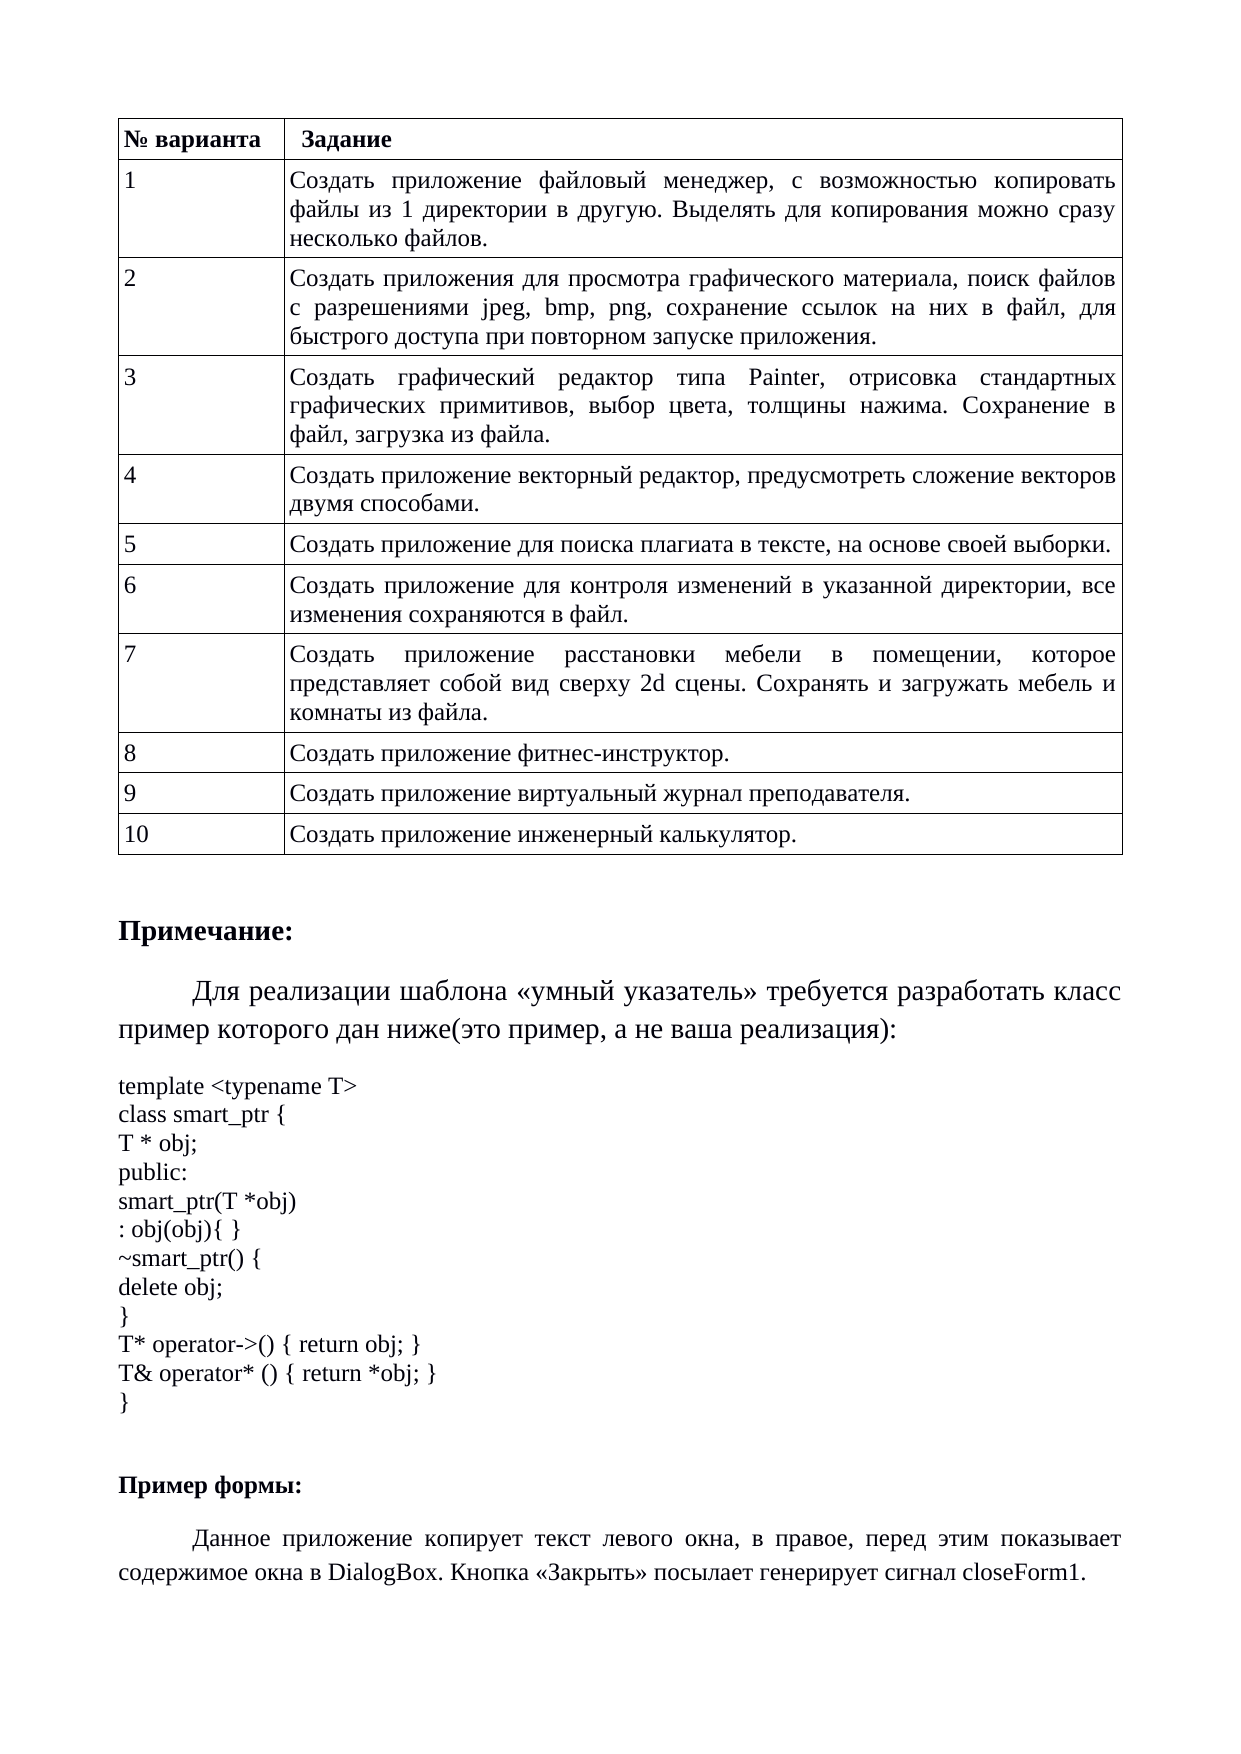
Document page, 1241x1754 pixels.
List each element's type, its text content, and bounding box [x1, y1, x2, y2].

text ~smart_ptr() { [118, 1243, 1122, 1272]
table_cell Создать приложение для контроля изменений в указанной директории, все изменения сохраняются в файл. [285, 565, 1122, 633]
text } [118, 1387, 1122, 1416]
table_cell 1 [119, 160, 284, 257]
text public: [118, 1157, 1122, 1186]
table_cell Создать приложение файловый менеджер, с возможностью копировать файлы из 1 директории в другую. Выделять для копирования можно сразу несколько файлов. [285, 160, 1122, 257]
text T& operator* () { return *obj; } [118, 1358, 1122, 1387]
table_header № варианта [119, 119, 284, 159]
text delete obj; [118, 1272, 1122, 1301]
text Пример формы: [118, 1470, 1122, 1498]
table_cell 8 [119, 733, 284, 772]
table_cell 4 [119, 455, 284, 523]
table_cell 7 [119, 634, 284, 731]
text Примечание: [118, 913, 1122, 947]
text : obj(obj){ } [118, 1214, 1122, 1243]
table_cell 10 [119, 814, 284, 854]
text Для реализации шаблона «умный указатель» требуется разработать класс пример которого дан ниже(это пример, а не ваша реализация): [118, 973, 1122, 1045]
table_cell Создать графический редактор типа Painter, отрисовка стандартных графических примитивов, выбор цвета, толщины нажима. Сохранение в файл, загрузка из файла. [285, 356, 1122, 453]
text template <typename T> [118, 1071, 1122, 1099]
table_cell Создать приложение виртуальный журнал преподавателя. [285, 773, 1122, 813]
table_cell 2 [119, 258, 284, 355]
table_cell 3 [119, 356, 284, 453]
table_cell Создать приложения для просмотра графического материала, поиск файлов с разрешениями jpeg, bmp, png, сохранение ссылок на них в файл, для быстрого доступа при повторном запуске приложения. [285, 258, 1122, 355]
text } [118, 1301, 1122, 1329]
table_header Задание [285, 119, 1122, 159]
text smart_ptr(T *obj) [118, 1186, 1122, 1214]
text T * obj; [118, 1128, 1122, 1157]
text Данное приложение копирует текст левого окна, в правое, перед этим показывает содержимое окна в DialogBox. Кнопка «Закрыть» посылает генерирует сигнал closeForm1. [118, 1523, 1122, 1585]
table_cell Создать приложение векторный редактор, предусмотреть сложение векторов двумя способами. [285, 455, 1122, 523]
table_cell Создать приложение для поиска плагиата в тексте, на основе своей выборки. [285, 524, 1122, 564]
table_cell Создать приложение расстановки мебели в помещении, которое представляет собой вид сверху 2d сцены. Сохранять и загружать мебель и комнаты из файла. [285, 634, 1122, 731]
table_cell 6 [119, 565, 284, 633]
table_cell Создать приложение фитнес-инструктор. [285, 733, 1122, 772]
table_cell Создать приложение инженерный калькулятор. [285, 814, 1122, 854]
table_cell 9 [119, 773, 284, 813]
table_cell 5 [119, 524, 284, 564]
text class smart_ptr { [118, 1099, 1122, 1128]
text T* operator->() { return obj; } [118, 1329, 1122, 1358]
